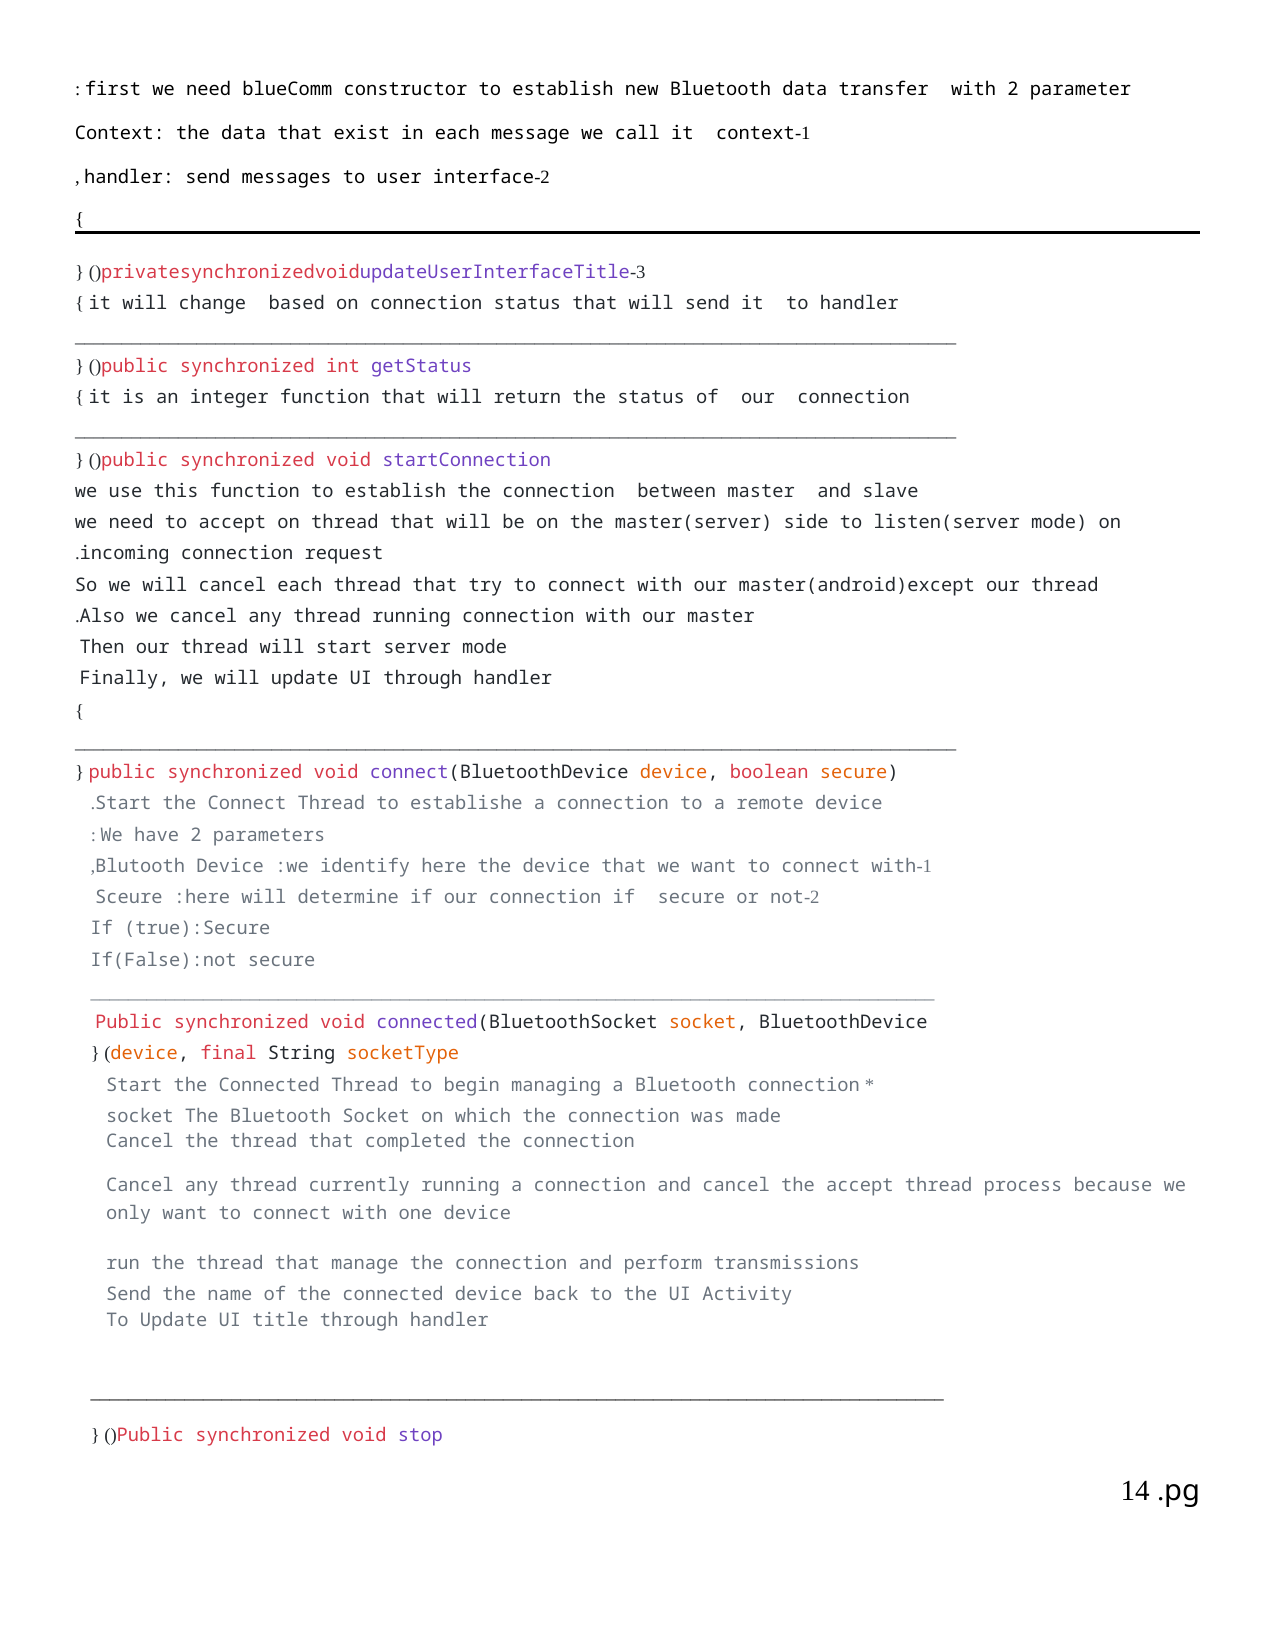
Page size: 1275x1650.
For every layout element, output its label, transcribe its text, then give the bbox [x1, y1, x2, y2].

text public synchronized void startConnection() { [75, 440, 1200, 471]
text } [75, 690, 1200, 721]
text Then our thread will start server mode [75, 628, 1200, 659]
text } [75, 207, 1200, 231]
text public synchronized void connect(BluetoothDevice device, boolean secure) { [75, 753, 1200, 784]
text first we need blueComm constructor to establish new Bluetooth data transfer with 2 parameter : [75, 75, 1200, 101]
text public synchronized int getStatus() { [75, 346, 1200, 378]
text ______________________________________________________________________________________________ [75, 409, 1200, 440]
text we need to accept on thread that will be on the master(server) side to listen(server mode) on incoming connection request. [75, 503, 1200, 565]
table_cell Public synchronized void connected(BluetoothSocket socket, BluetoothDevice [75, 1003, 1231, 1034]
text we use this function to establish the connection between master and slave [75, 471, 1200, 503]
text Finally, we will update UI through handler [75, 659, 1200, 690]
text So we will cancel each thread that try to connect with our master(android)except our thread [75, 565, 1200, 596]
text it is an integer function that will return the status of our connection } [75, 378, 1200, 409]
text ______________________________________________________________________________________________ [75, 315, 1200, 346]
text ______________________________________________________________________________________________ [75, 721, 1200, 753]
text Also we cancel any thread running connection with our master. [75, 596, 1200, 628]
table_cell We have 2 parameters : 1-Blutooth Device :we identify here the device that we want to connect with, 2-Sceure :here will determine if our connection if secure or not If (true):Secure If(False):not secure __________________________________________________________________________________________ [75, 815, 1231, 1003]
text 1-Context: the data that exist in each message we call it context [75, 119, 1200, 145]
text 3-privatesynchronizedvoidupdateUserInterfaceTitle() { [75, 253, 1200, 284]
table_header Start the Connect Thread to establishe a connection to a remote device. [75, 784, 1231, 815]
text it will change based on connection status that will send it to handler } [75, 284, 1200, 315]
text 2-handler: send messages to user interface , [75, 163, 1200, 189]
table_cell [75, 1034, 1231, 1466]
